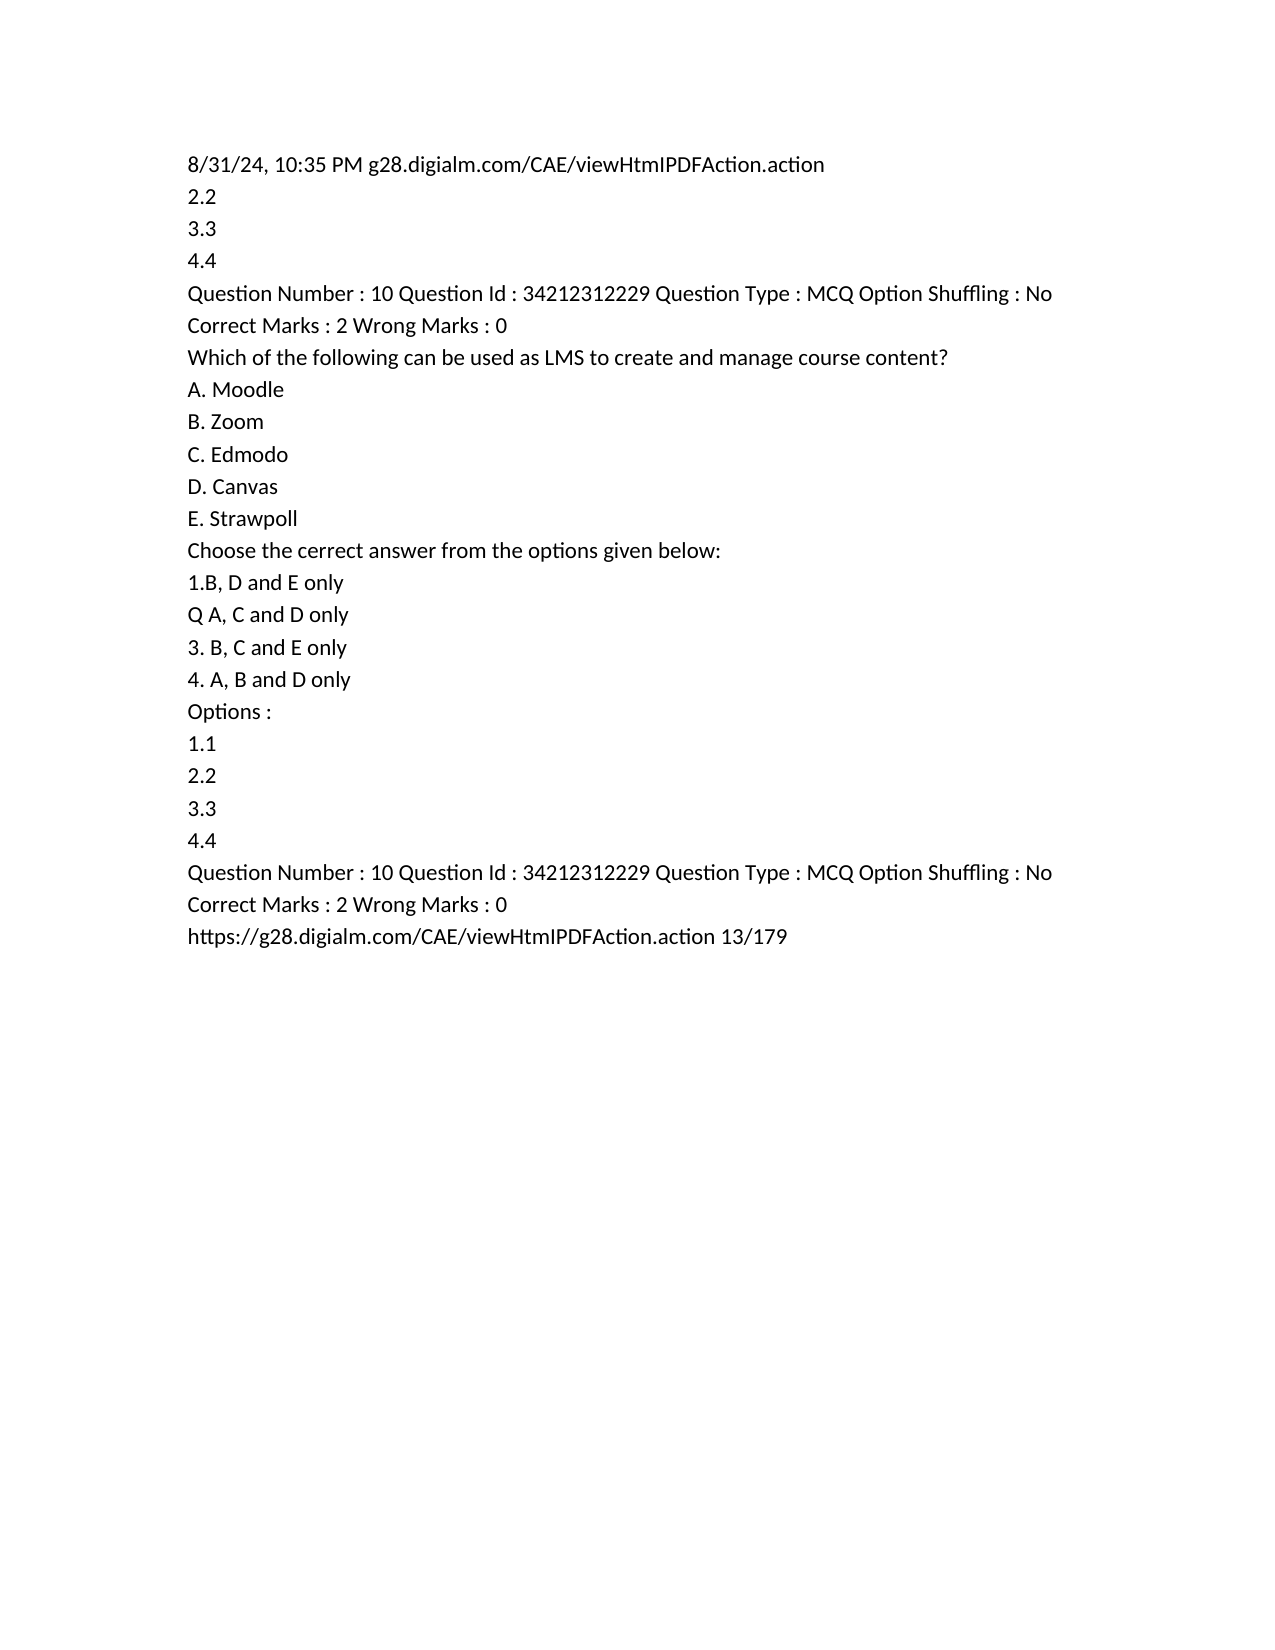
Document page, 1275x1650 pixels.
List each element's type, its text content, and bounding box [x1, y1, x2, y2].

text 8/31/24, 10:35 PM g28.digialm.com/CAE/viewHtmIPDFAction.action 2.2 3.3 4.4 Question Number : 10 Question Id : 34212312229 Question Type : MCQ Option Shuffling : No Correct Marks : 2 Wrong Marks : 0 Which of the following can be used as LMS to create and manage course content? A. Moodle B. Zoom C. Edmodo D. Canvas E. Strawpoll Choose the cerrect answer from the options given below: 1.B, D and E only Q A, C and D only 3. B, C and E only 4. A, B and D only Options : 1.1 2.2 3.3 4.4 Question Number : 10 Question Id : 34212312229 Question Type : MCQ Option Shuffling : No Correct Marks : 2 Wrong Marks : 0 https://g28.digialm.com/CAE/viewHtmIPDFAction.action 13/179 [187, 150, 1087, 951]
